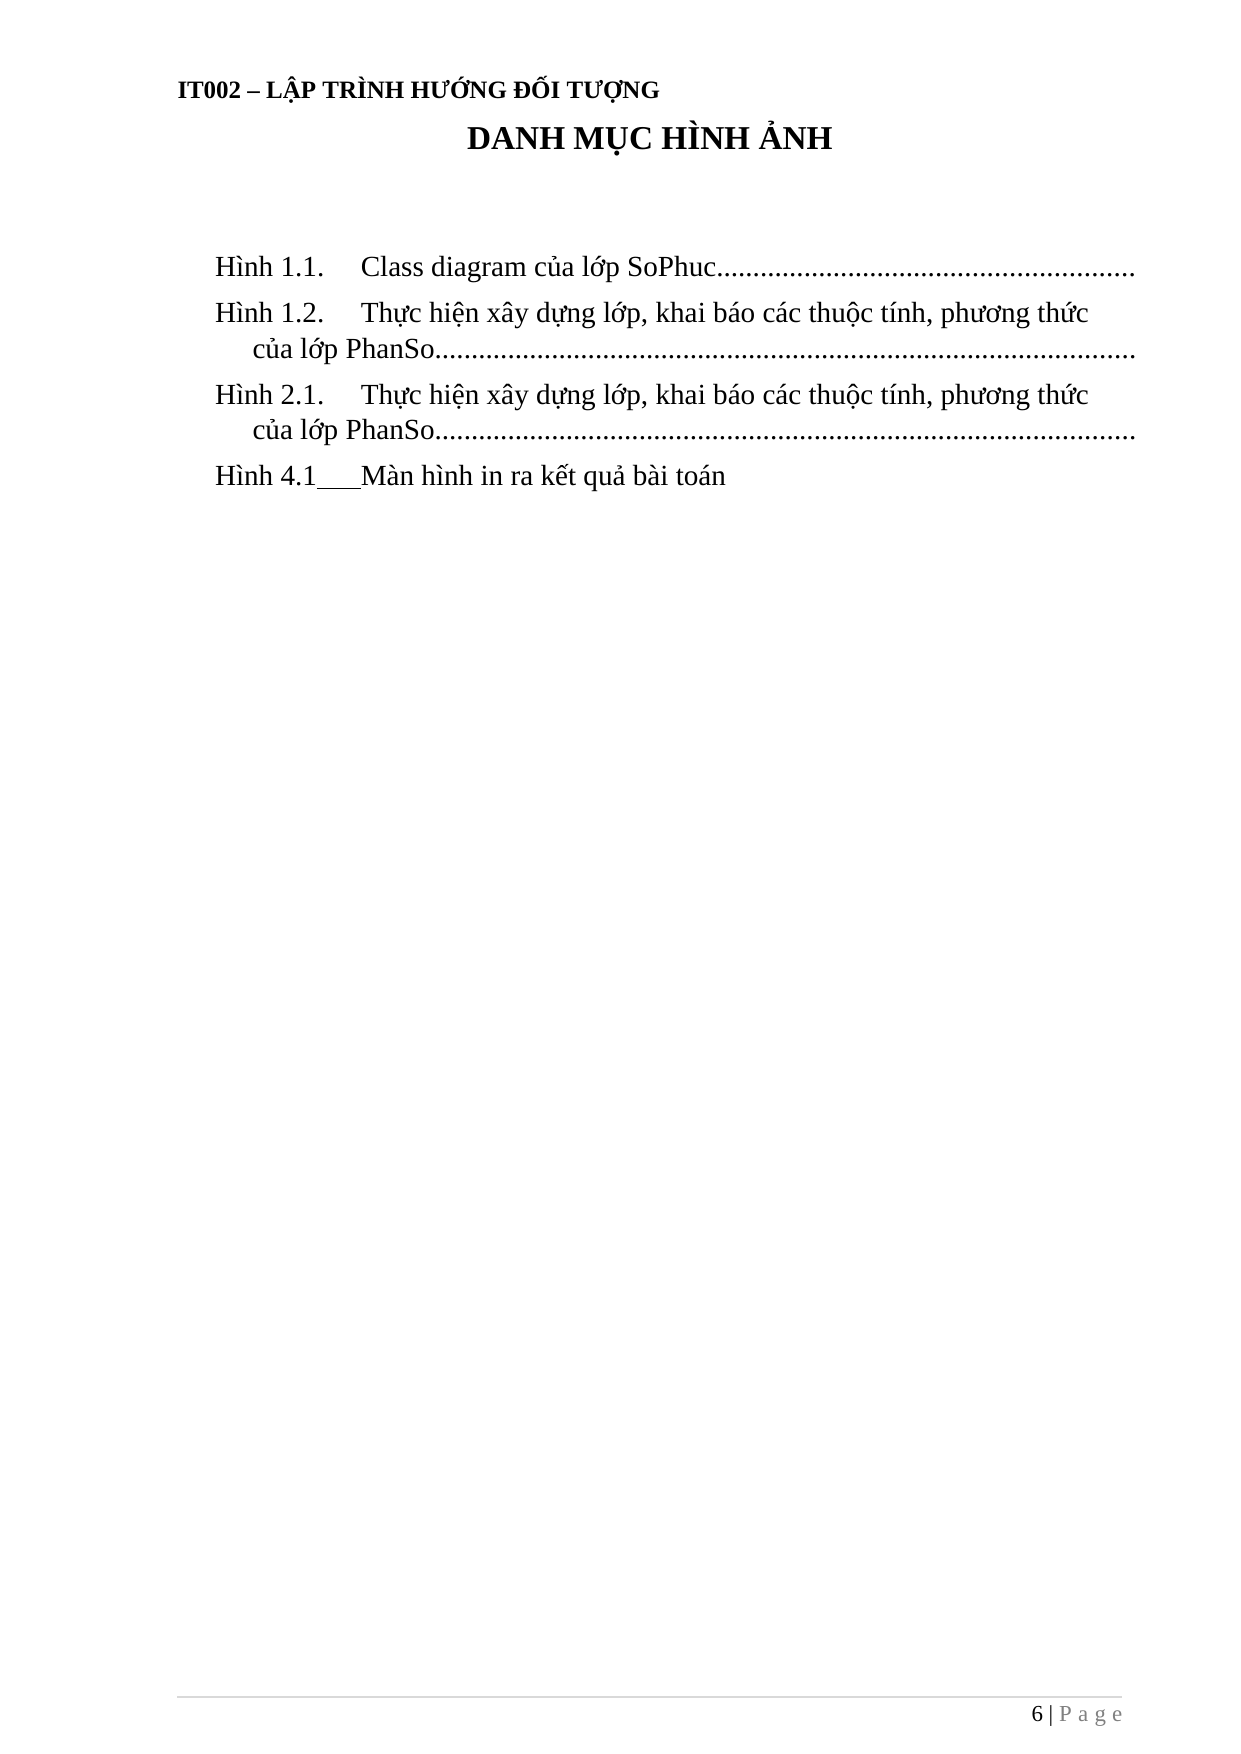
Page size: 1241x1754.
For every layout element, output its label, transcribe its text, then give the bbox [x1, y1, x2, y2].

text DANH MỤC HÌNH ẢNH [177, 118, 1122, 156]
